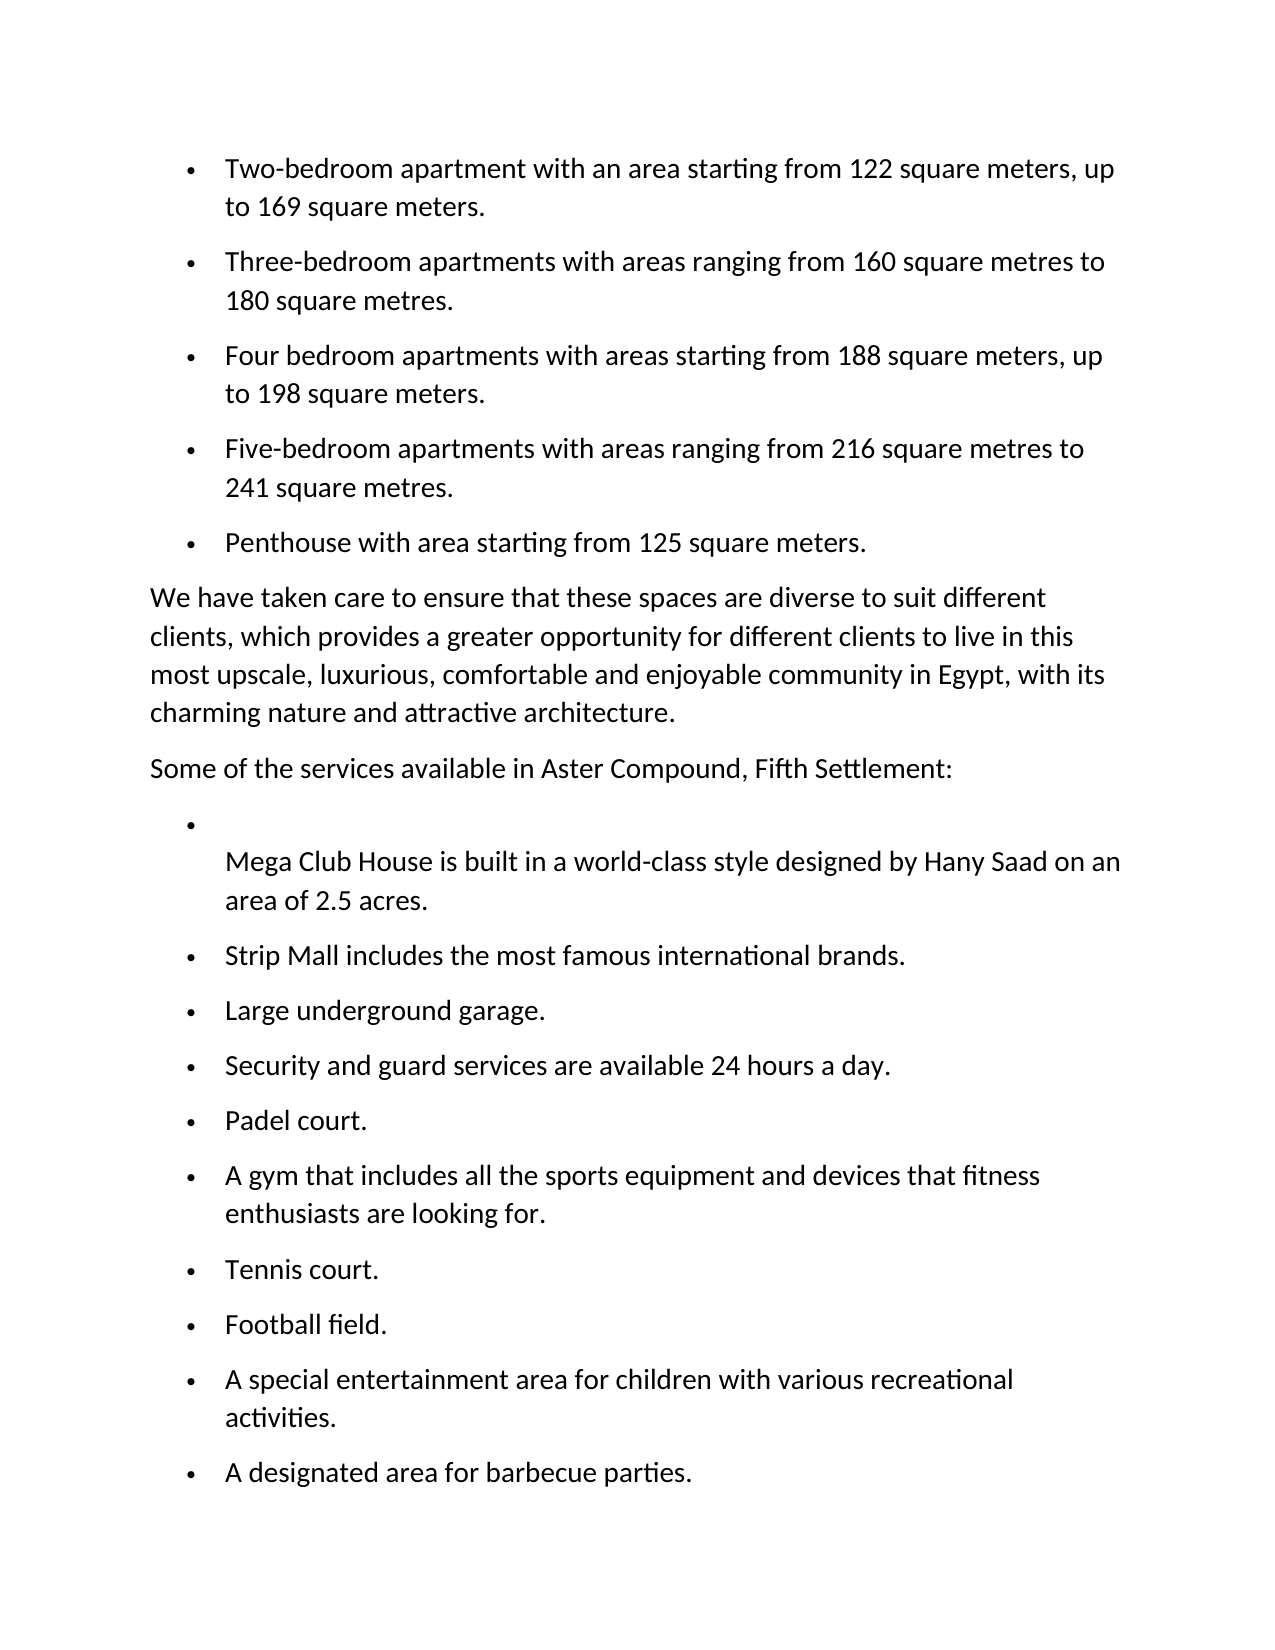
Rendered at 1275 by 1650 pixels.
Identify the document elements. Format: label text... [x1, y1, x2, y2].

list Five-bedroom apartments with areas ranging from 216 square metres to 241 square metres. [187, 431, 1125, 505]
text We have taken care to ensure that these spaces are diverse to suit different clients, which provides a greater opportunity for different clients to live in this most upscale, luxurious, comfortable and enjoyable community in Egypt, with its charming nature and attractive architecture. [150, 579, 1125, 730]
list Football field. [187, 1306, 1125, 1341]
list Tennis court. [187, 1251, 1125, 1286]
list Large underground garage. [187, 992, 1125, 1027]
list A designated area for barbecue parties. [187, 1454, 1125, 1490]
list Three-bedroom apartments with areas ranging from 160 square metres to 180 square metres. [187, 243, 1125, 318]
list A special entertainment area for children with various recreational activities. [187, 1361, 1125, 1435]
list Padel court. [187, 1102, 1125, 1138]
list A gym that includes all the sports equipment and devices that fitness enthusiasts are looking for. [187, 1157, 1125, 1231]
list Mega Club House is built in a world-class style designed by Hany Saad on an area of ​​2.5 acres. [187, 805, 1125, 917]
list Four bedroom apartments with areas starting from 188 square meters, up to 198 square meters. [187, 337, 1125, 411]
list Two-bedroom apartment with an area starting from 122 square meters, up to 169 square meters. [187, 150, 1125, 224]
text Some of the services available in Aster Compound, Fifth Settlement: [150, 750, 1125, 785]
list Strip Mall includes the most famous international brands. [187, 937, 1125, 972]
list Penthouse with area starting from 125 square meters. [187, 524, 1125, 560]
list Security and guard services are available 24 hours a day. [187, 1047, 1125, 1083]
